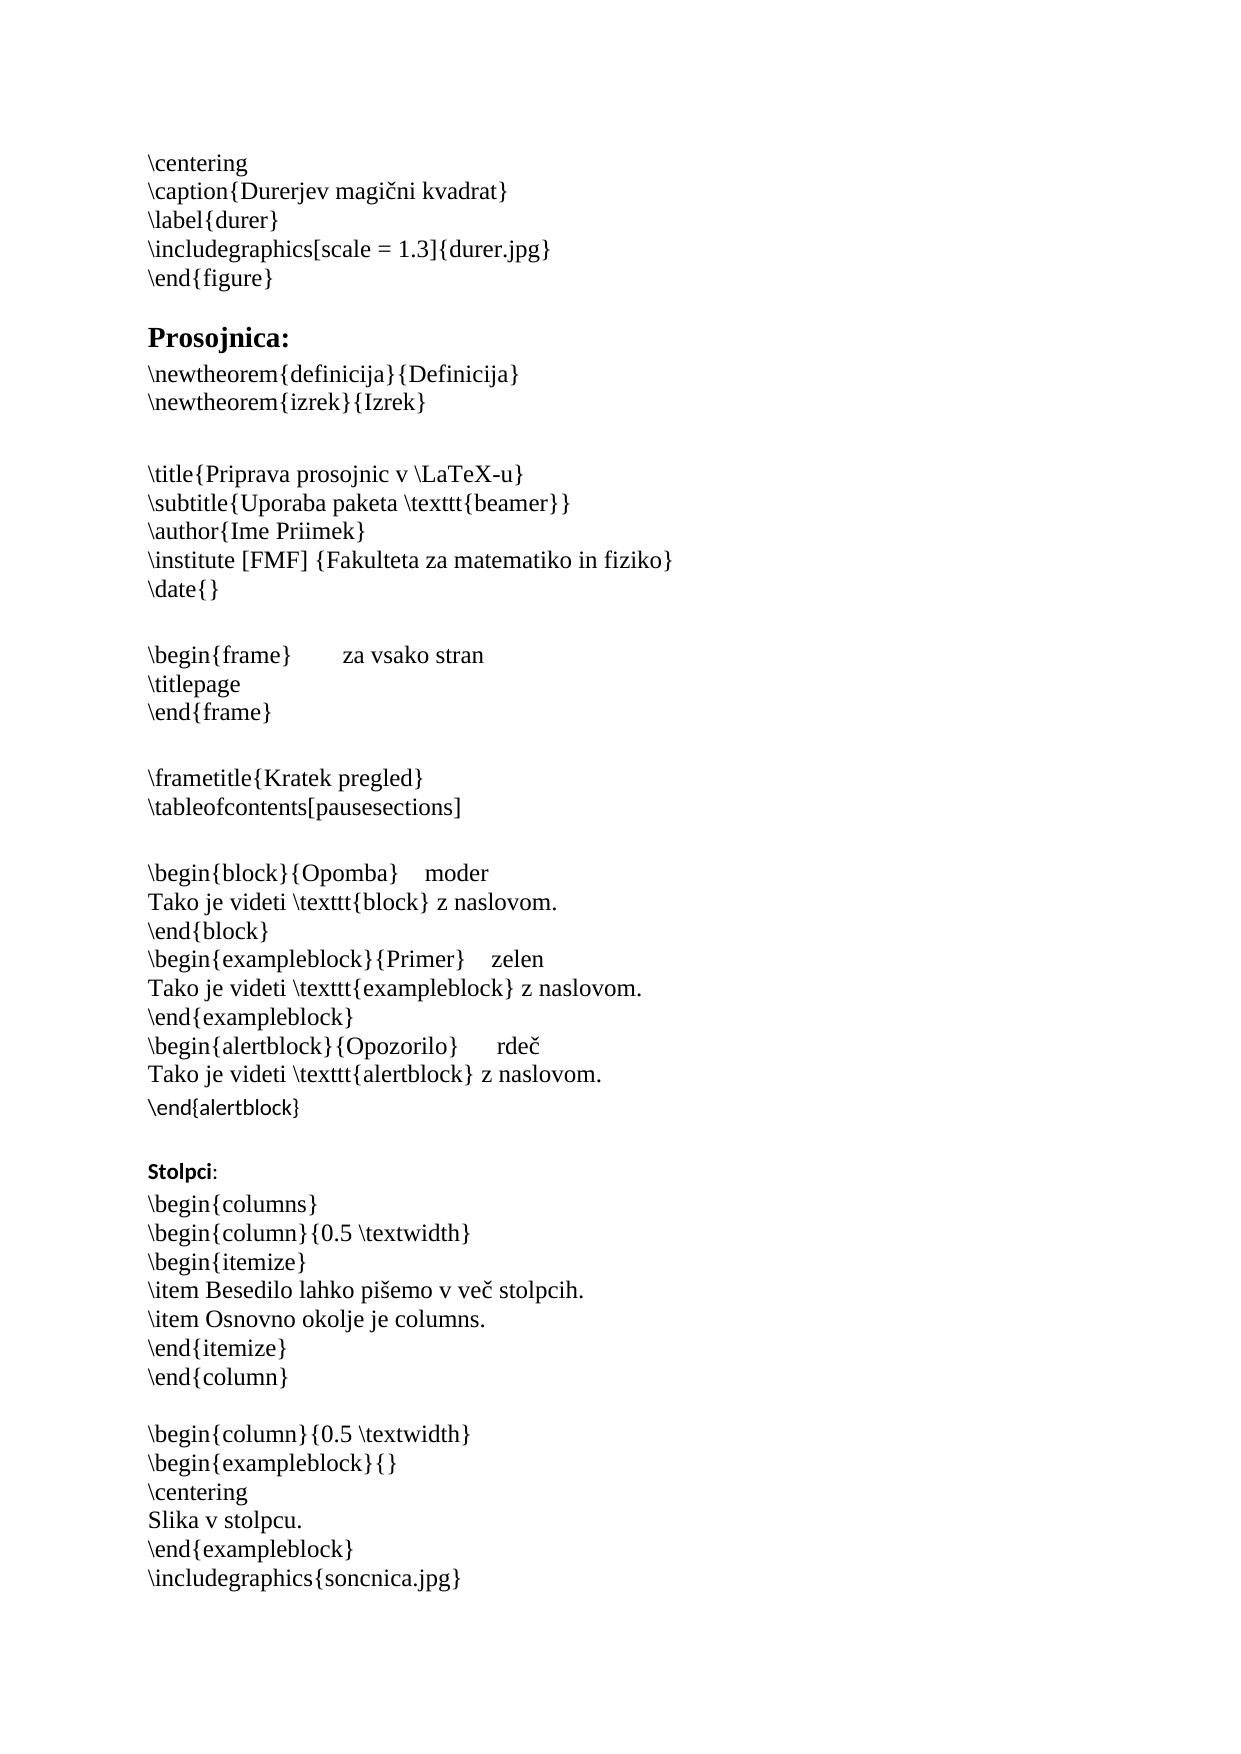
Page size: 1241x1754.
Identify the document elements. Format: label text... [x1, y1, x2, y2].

text \item Osnovno okolje je columns. [148, 1304, 1093, 1333]
text \institute [FMF] {Fakulteta za matematiko in fiziko} [148, 545, 1093, 574]
text \end{block} [148, 916, 1093, 944]
text \caption{Durerjev magični kvadrat} [148, 176, 1093, 205]
text Tako je videti \texttt{alertblock} z naslovom. [148, 1059, 1093, 1088]
text \end{exampleblock} [148, 1002, 1093, 1031]
text \end{itemize} [148, 1333, 1093, 1362]
text \begin{column}{0.5 \textwidth} [148, 1218, 1093, 1247]
text \centering [148, 148, 1093, 176]
text \end{column} [148, 1362, 1093, 1390]
text Prosojnica: [148, 320, 1093, 354]
text Slika v stolpcu. [148, 1505, 1093, 1534]
text \end{alertblock} [148, 1093, 1093, 1121]
text \newtheorem{izrek}{Izrek} [148, 387, 1093, 416]
text \begin{frame} za vsako stran [148, 640, 1093, 669]
text \titlepage [148, 669, 1093, 697]
text Tako je videti \texttt{block} z naslovom. [148, 887, 1093, 916]
text Tako je videti \texttt{exampleblock} z naslovom. [148, 973, 1093, 1002]
text \centering [148, 1477, 1093, 1505]
text \end{figure} [148, 263, 1093, 291]
text \tableofcontents[pausesections] [148, 792, 1093, 821]
text \frametitle{Kratek pregled} [148, 763, 1093, 792]
text \begin{exampleblock}{Primer} zelen [148, 944, 1093, 973]
text \label{durer} [148, 205, 1093, 234]
text \author{Ime Priimek} [148, 516, 1093, 545]
text \begin{column}{0.5 \textwidth} [148, 1419, 1093, 1448]
text \includegraphics{soncnica.jpg} [148, 1563, 1093, 1592]
text \begin{alertblock}{Opozorilo} rdeč [148, 1031, 1093, 1059]
text \title{Priprava prosojnic v \LaTeX-u} [148, 459, 1093, 488]
text \begin{block}{Opomba} moder [148, 858, 1093, 887]
text \includegraphics[scale = 1.3]{durer.jpg} [148, 234, 1093, 263]
text \begin{columns} [148, 1189, 1093, 1218]
text \begin{itemize} [148, 1247, 1093, 1275]
text \begin{exampleblock}{} [148, 1448, 1093, 1477]
text \end{frame} [148, 697, 1093, 726]
text \newtheorem{definicija}{Definicija} [148, 359, 1093, 387]
text \subtitle{Uporaba paketa \texttt{beamer}} [148, 488, 1093, 516]
text Stolpci: [148, 1157, 1093, 1185]
text \item Besedilo lahko pišemo v več stolpcih. [148, 1275, 1093, 1304]
text \end{exampleblock} [148, 1534, 1093, 1563]
text \date{} [148, 574, 1093, 603]
